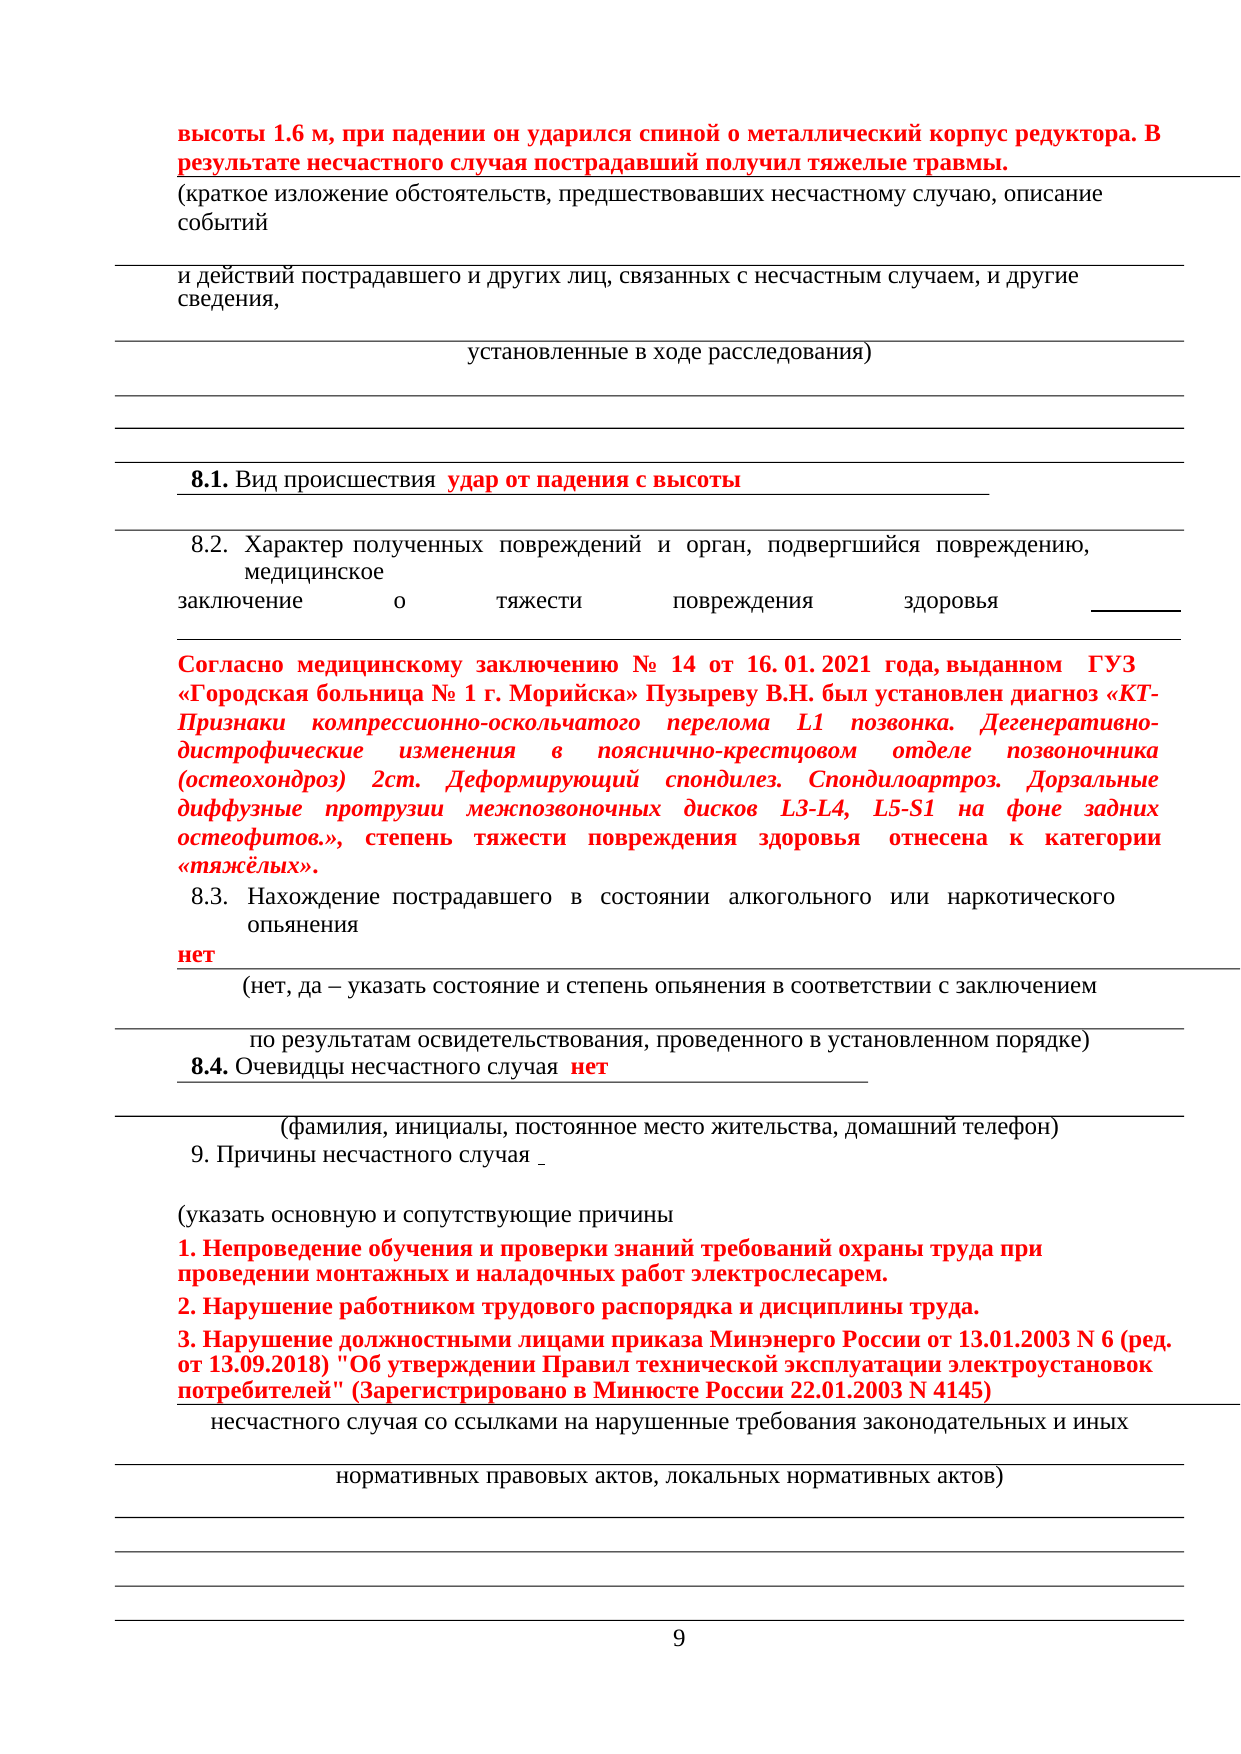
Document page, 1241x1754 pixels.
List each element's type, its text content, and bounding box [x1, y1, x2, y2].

text по результатам освидетельствования, проведенного в установленном порядке) [177, 1030, 1162, 1052]
text 1. Непроведение обучения и проверки знаний требований охраны труда при проведении монтажных и наладочных работ электрослесарем. [177, 1236, 1181, 1287]
text нормативных правовых актов, локальных нормативных актов) [177, 1466, 1162, 1488]
text нет [177, 939, 1181, 968]
list Нахождение пострадавшего в состоянии алкогольного или наркотического опьянения [191, 881, 1181, 938]
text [177, 118, 1162, 176]
text (нет, да – указать состояние и степень опьянения в соответствии с заключением [177, 970, 1162, 999]
text 3. Нарушение должностными лицами приказа Минэнерго России от 13.01.2003 N 6 (ред. от 13.09.2018) "Об утверждении Правил технической эксплуатации электроустановок потребителей" (Зарегистрировано в Минюсте России 22.01.2003 N 4145) [177, 1327, 1181, 1403]
list Причины несчастного случая [191, 1139, 1181, 1196]
text установленные в ходе расследования) [177, 342, 1162, 364]
list Очевидцы несчастного случая нет [191, 1052, 1181, 1080]
list Характер полученных повреждений и орган, подвергшийся повреждению, медицинское [191, 531, 1181, 585]
text «Городская больница № 1 г. Морийска» Пузыреву В.Н. был установлен диагноз «КТ-Признаки компрессионно-оскольчатого перелома L1 позвонка. Дегенеративно-дистрофические изменения в пояснично-крестцовом отделе позвоночника (остеохондроз) 2ст. Деформирующий спондилез. Спондилоартроз. Дорзальные диффузные протрузии межпозвоночных дисков L3-L4, L5-S1 на фоне задних остеофитов.», степень тяжести повреждения здоровья отнесена к категории «тяжёлых». [177, 678, 1162, 879]
text несчастного случая со ссылками на нарушенные требования законодательных и иных [177, 1406, 1162, 1434]
text 2. Нарушение работником трудового распорядка и дисциплины труда. [177, 1294, 1181, 1320]
text и действий пострадавшего и других лиц, связанных с несчастным случаем, и другие сведения, [177, 266, 1181, 311]
text (краткое изложение обстоятельств, предшествовавших несчастному случаю, описание событий [177, 178, 1181, 236]
text заключение о тяжести повреждения здоровья [177, 585, 1181, 639]
text (указать основную и сопутствующие причины [177, 1199, 1181, 1228]
text (фамилия, инициалы, постоянное место жительства, домашний телефон) [297, 1117, 1015, 1139]
text Согласно медицинскому заключению № 14 от 16. 01. 2021 года, выданном ГУЗ [177, 649, 1181, 678]
list Вид происшествия удар от падения с высоты [191, 463, 1181, 492]
